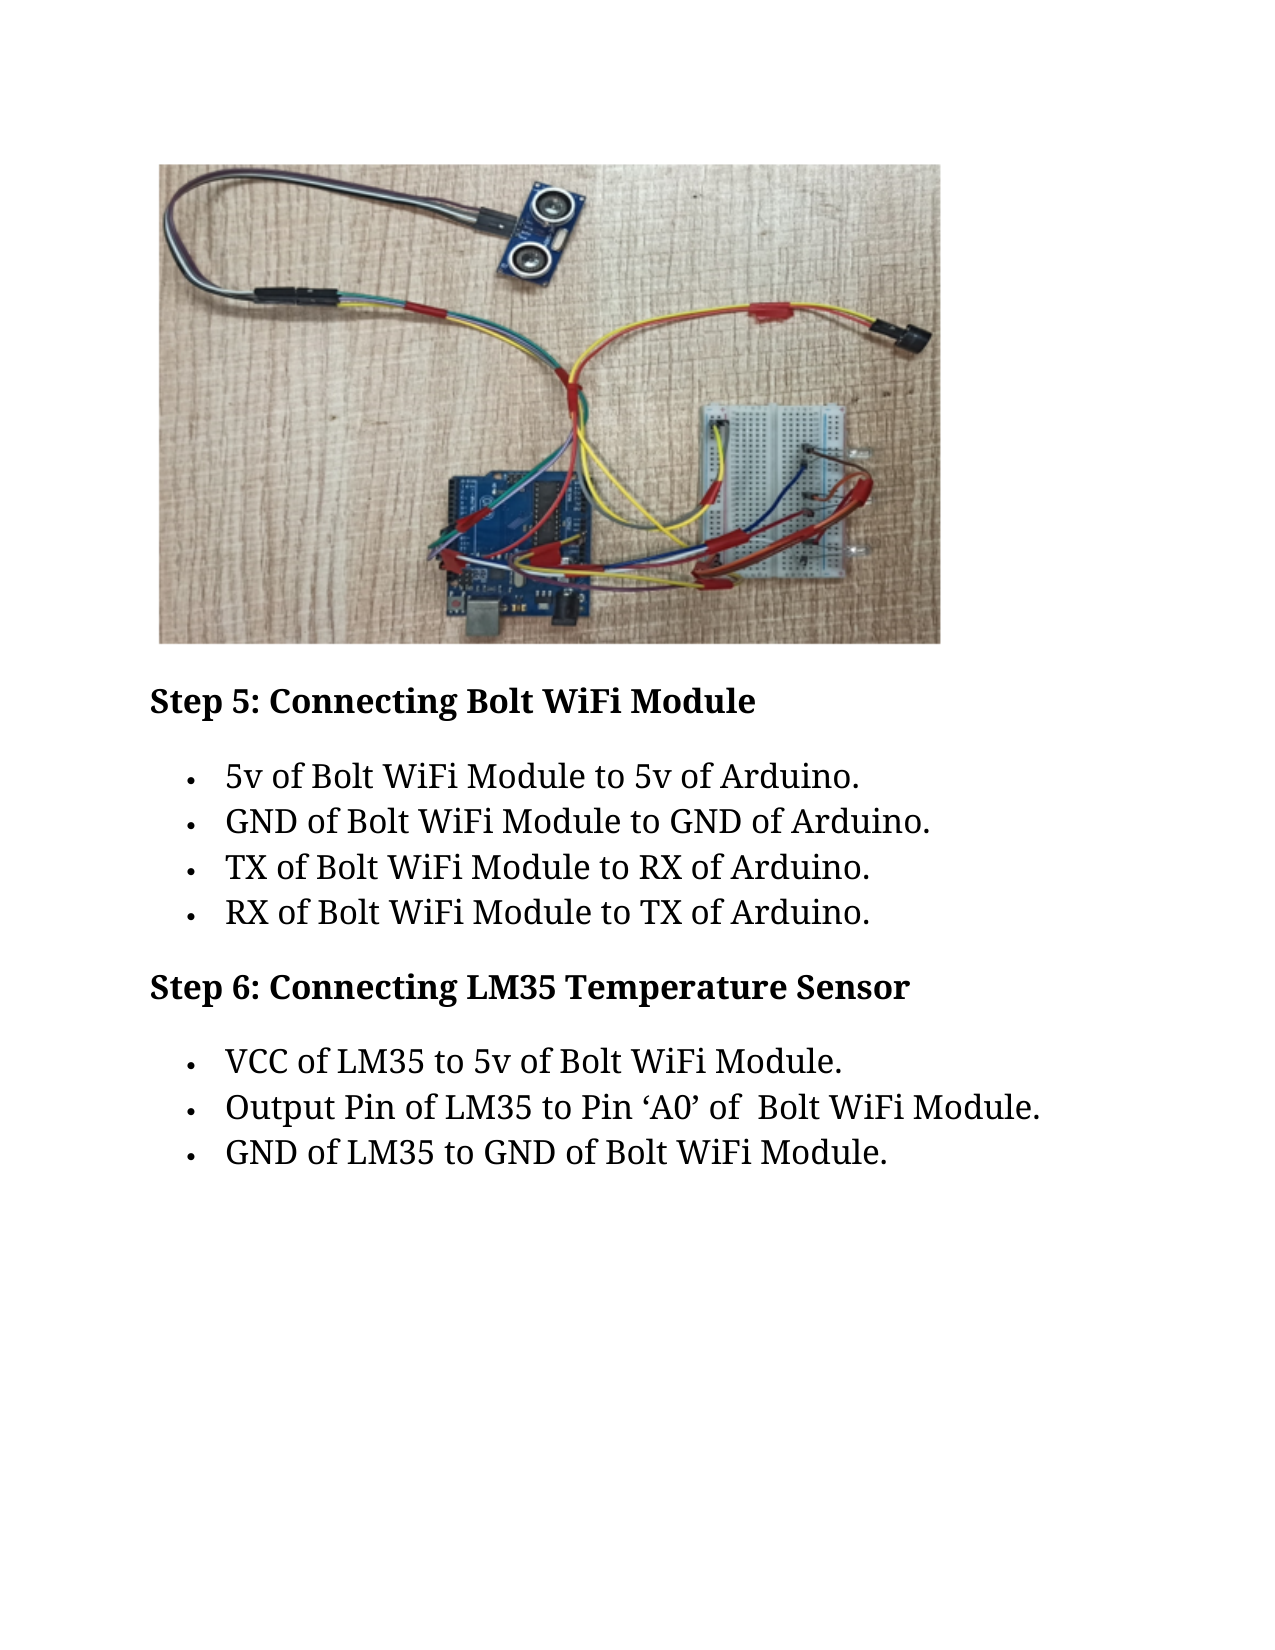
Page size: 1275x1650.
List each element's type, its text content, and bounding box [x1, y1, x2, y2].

list GND of LM35 to GND of Bolt WiFi Module. [187, 1129, 1125, 1174]
list RX of Bolt WiFi Module to TX of Arduino. [187, 889, 1125, 934]
list 5v of Bolt WiFi Module to 5v of Arduino. [187, 753, 1125, 798]
list GND of Bolt WiFi Module to GND of Arduino. [187, 798, 1125, 843]
list VCC of LM35 to 5v of Bolt WiFi Module. [187, 1038, 1125, 1083]
picture [150, 150, 961, 663]
text Step 6: Connecting LM35 Temperature Sensor [150, 963, 1125, 1009]
text Step 5: Connecting Bolt WiFi Module [150, 678, 1125, 723]
list Output Pin of LM35 to Pin ‘A0’ of Bolt WiFi Module. [187, 1083, 1125, 1129]
list TX of Bolt WiFi Module to RX of Arduino. [187, 843, 1125, 889]
